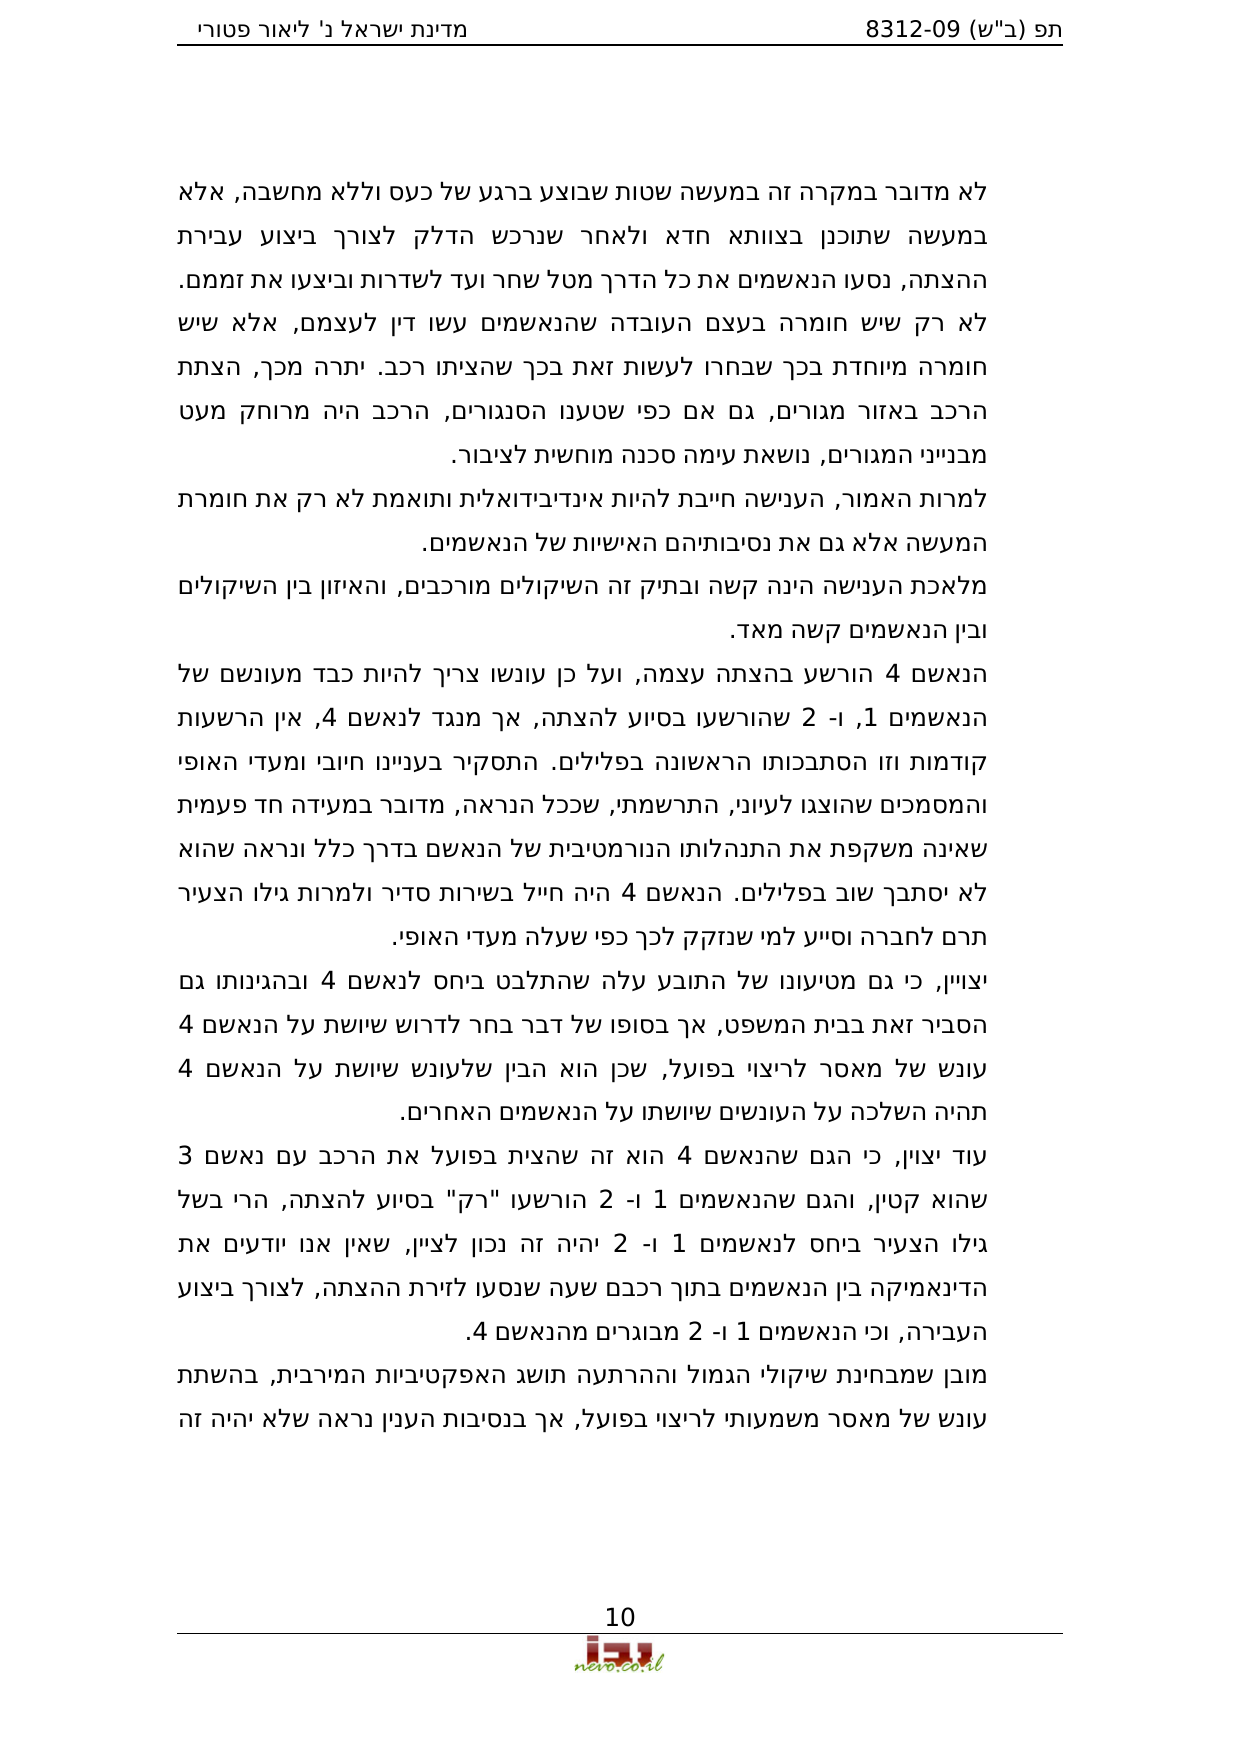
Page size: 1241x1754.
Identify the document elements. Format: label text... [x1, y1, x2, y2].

text למרות האמור, הענישה חייבת להיות אינדיבידואלית ותואמת לא רק את חומרת המעשה אלא גם את נסיבותיהם האישיות של הנאשמים. [177, 484, 988, 557]
text עוד יצוין, כי הגם שהנאשם 4 הוא זה שהצית בפועל את הרכב עם נאשם 3 שהוא קטין, והגם שהנאשמים 1 ו- 2 הורשעו "רק" בסיוע להצתה, הרי בשל גילו הצעיר ביחס לנאשמים 1 ו- 2 יהיה זה נכון לציין, שאין אנו יודעים את הדינאמיקה בין הנאשמים בתוך רכבם שעה שנסעו לזירת ההצתה, לצורך ביצוע העבירה, וכי הנאשמים 1 ו- 2 מבוגרים מהנאשם 4. [177, 1141, 988, 1346]
text הנאשם 4 הורשע בהצתה עצמה, ועל כן עונשו צריך להיות כבד מעונשם של הנאשמים 1, ו- 2 שהורשעו בסיוע להצתה, אך מנגד לנאשם 4, אין הרשעות קודמות וזו הסתבכותו הראשונה בפלילים. התסקיר בעניינו חיובי ומעדי האופי והמסמכים שהוצגו לעיוני, התרשמתי, שככל הנראה, מדובר במעידה חד פעמית שאינה משקפת את התנהלותו הנורמטיבית של הנאשם בדרך כלל ונראה שהוא לא יסתבך שוב בפלילים. הנאשם 4 היה חייל בשירות סדיר ולמרות גילו הצעיר תרם לחברה וסייע למי שנזקק לכך כפי שעלה מעדי האופי. [177, 659, 988, 951]
text מלאכת הענישה הינה קשה ובתיק זה השיקולים מורכבים, והאיזון בין השיקולים ובין הנאשמים קשה מאד. [177, 572, 988, 644]
text לא רק שיש חומרה בעצם העובדה שהנאשמים עשו דין לעצמם, אלא שיש חומרה מיוחדת בכך שבחרו לעשות זאת בכך שהציתו רכב. יתרה מכך, הצתת הרכב באזור מגורים, גם אם כפי שטענו הסנגורים, הרכב היה מרוחק מעט מבנייני המגורים, נושאת עימה סכנה מוחשית לציבור. [177, 309, 988, 469]
text יצויין, כי גם מטיעונו של התובע עלה שהתלבט ביחס לנאשם 4 ובהגינותו גם הסביר זאת בבית המשפט, אך בסופו של דבר בחר לדרוש שיושת על הנאשם 4 עונש של מאסר לריצוי בפועל, שכן הוא הבין שלעונש שיושת על הנאשם 4 תהיה השלכה על העונשים שיושתו על הנאשמים האחרים. [177, 966, 988, 1127]
picture [574, 1635, 666, 1673]
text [177, 1361, 988, 1433]
text לא מדובר במקרה זה במעשה שטות שבוצע ברגע של כעס וללא מחשבה, אלא במעשה שתוכנן בצוותא חדא ולאחר שנרכש הדלק לצורך ביצוע עבירת ההצתה, נסעו הנאשמים את כל הדרך מטל שחר ועד לשדרות וביצעו את זממם. [177, 177, 988, 294]
